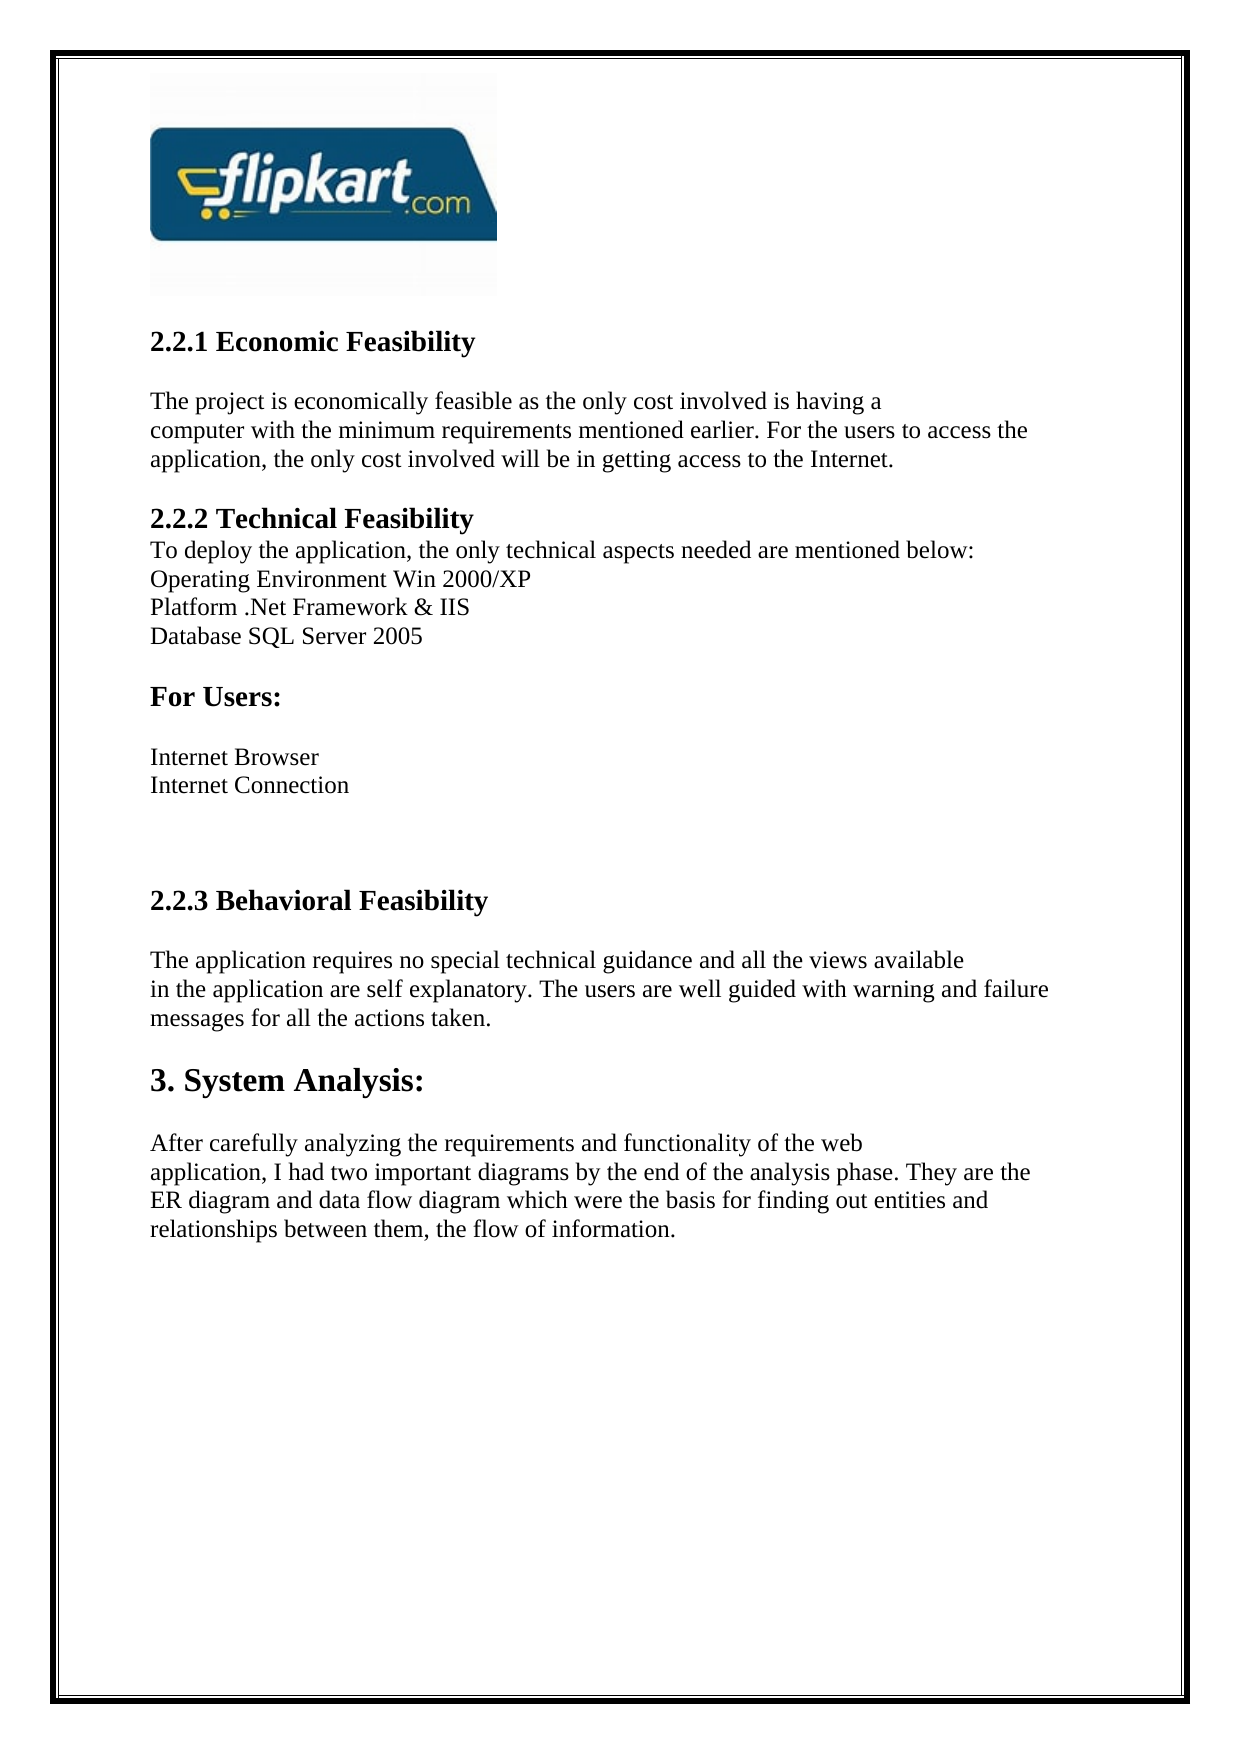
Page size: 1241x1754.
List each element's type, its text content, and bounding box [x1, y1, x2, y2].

text After carefully analyzing the requirements and functionality of the web application, I had two important diagrams by the end of the analysis phase. They are the ER diagram and data flow diagram which were the basis for finding out entities and relationships between them, the flow of information. [150, 1128, 1090, 1243]
text Internet Browser Internet Connection [150, 742, 1090, 799]
text 2.2.1 Economic Feasibility [150, 324, 1090, 357]
text The application requires no special technical guidance and all the views available in the application are self explanatory. The users are well guided with warning and failure messages for all the actions taken. 3. System Analysis: [150, 946, 1090, 1099]
picture [150, 73, 497, 296]
text 2.2.3 Behavioral Feasibility [150, 883, 1090, 916]
text For Users: [150, 679, 1090, 713]
text The project is economically feasible as the only cost involved is having a computer with the minimum requirements mentioned earlier. For the users to access the application, the only cost involved will be in getting access to the Internet. 2.2.2 Technical Feasibility To deploy the application, the only technical aspects needed are mentioned below: Operating Environment Win 2000/XP Platform .Net Framework & IIS Database SQL Server 2005 [150, 386, 1090, 650]
